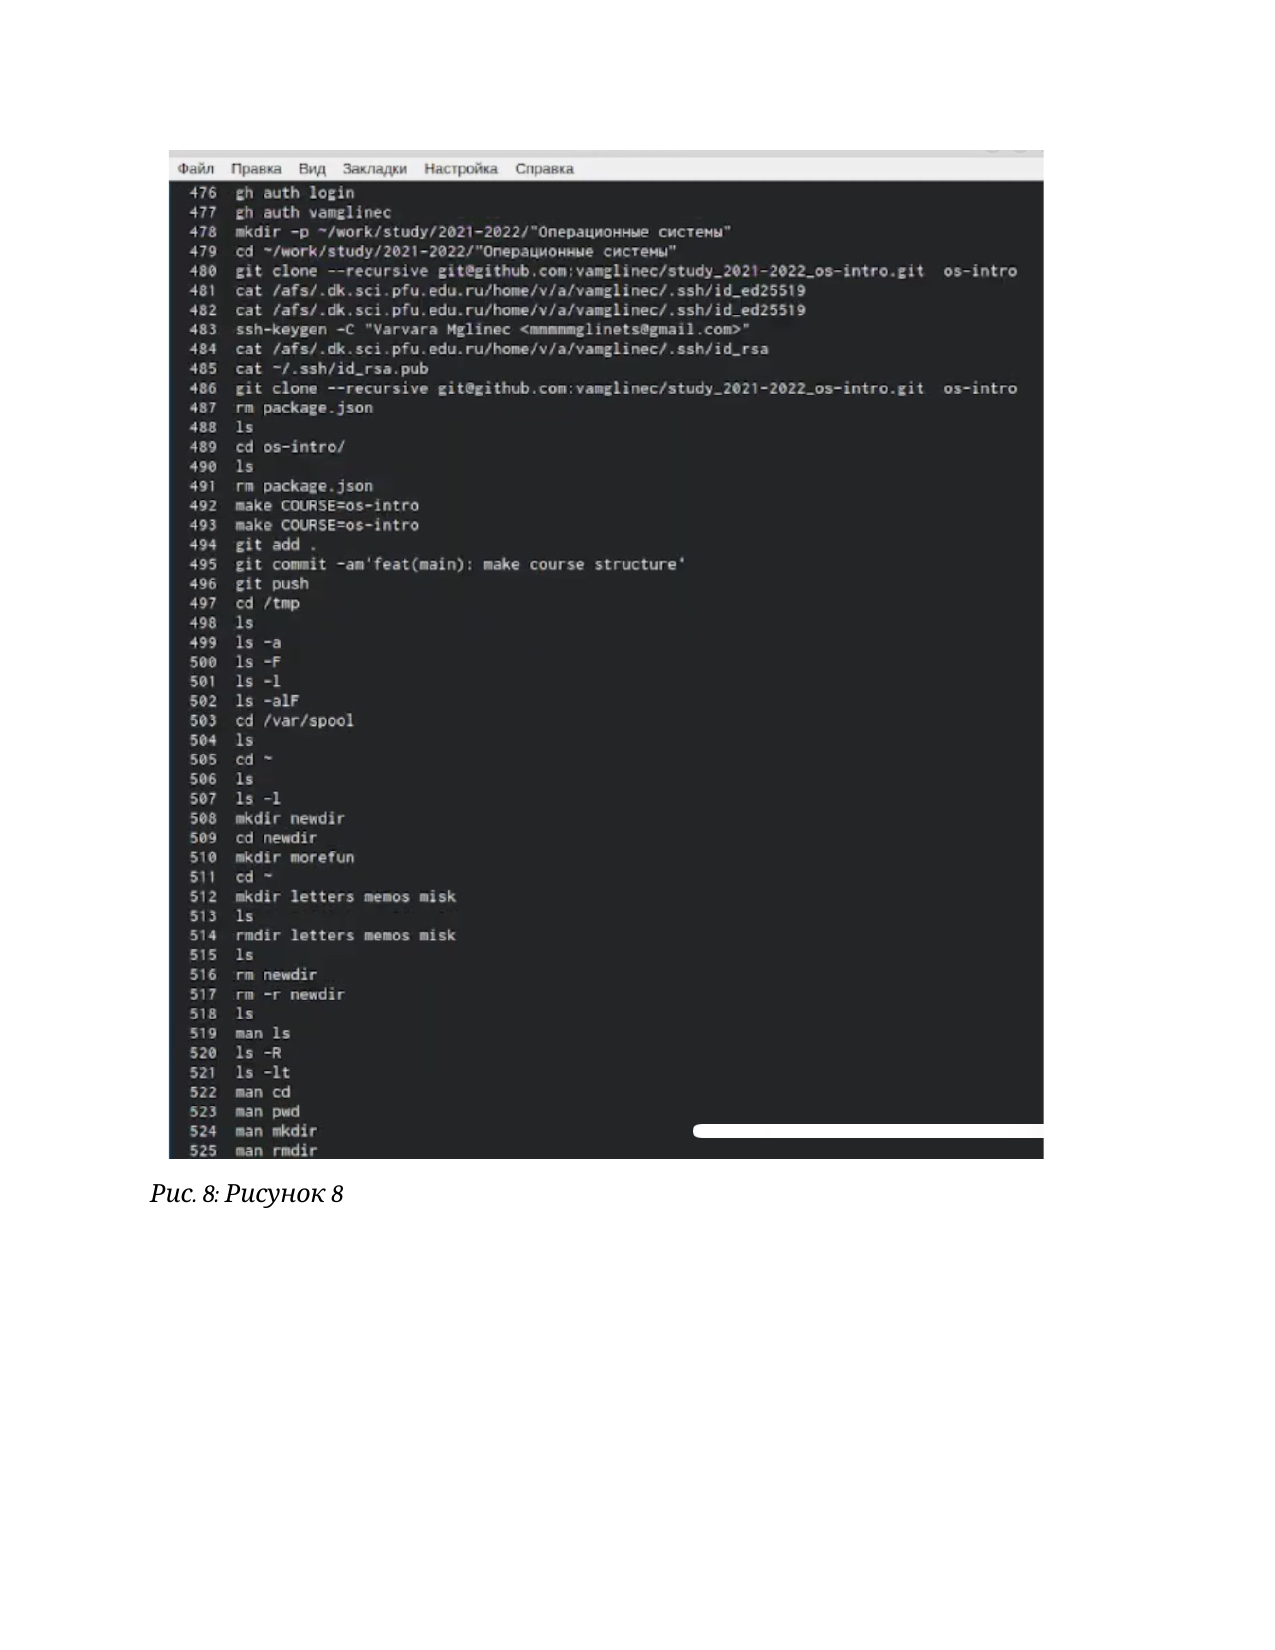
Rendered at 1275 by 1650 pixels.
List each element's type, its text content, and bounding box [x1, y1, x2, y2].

text Рис. 8: Рисунок 8 [150, 1179, 1125, 1208]
picture [168, 150, 1044, 1159]
